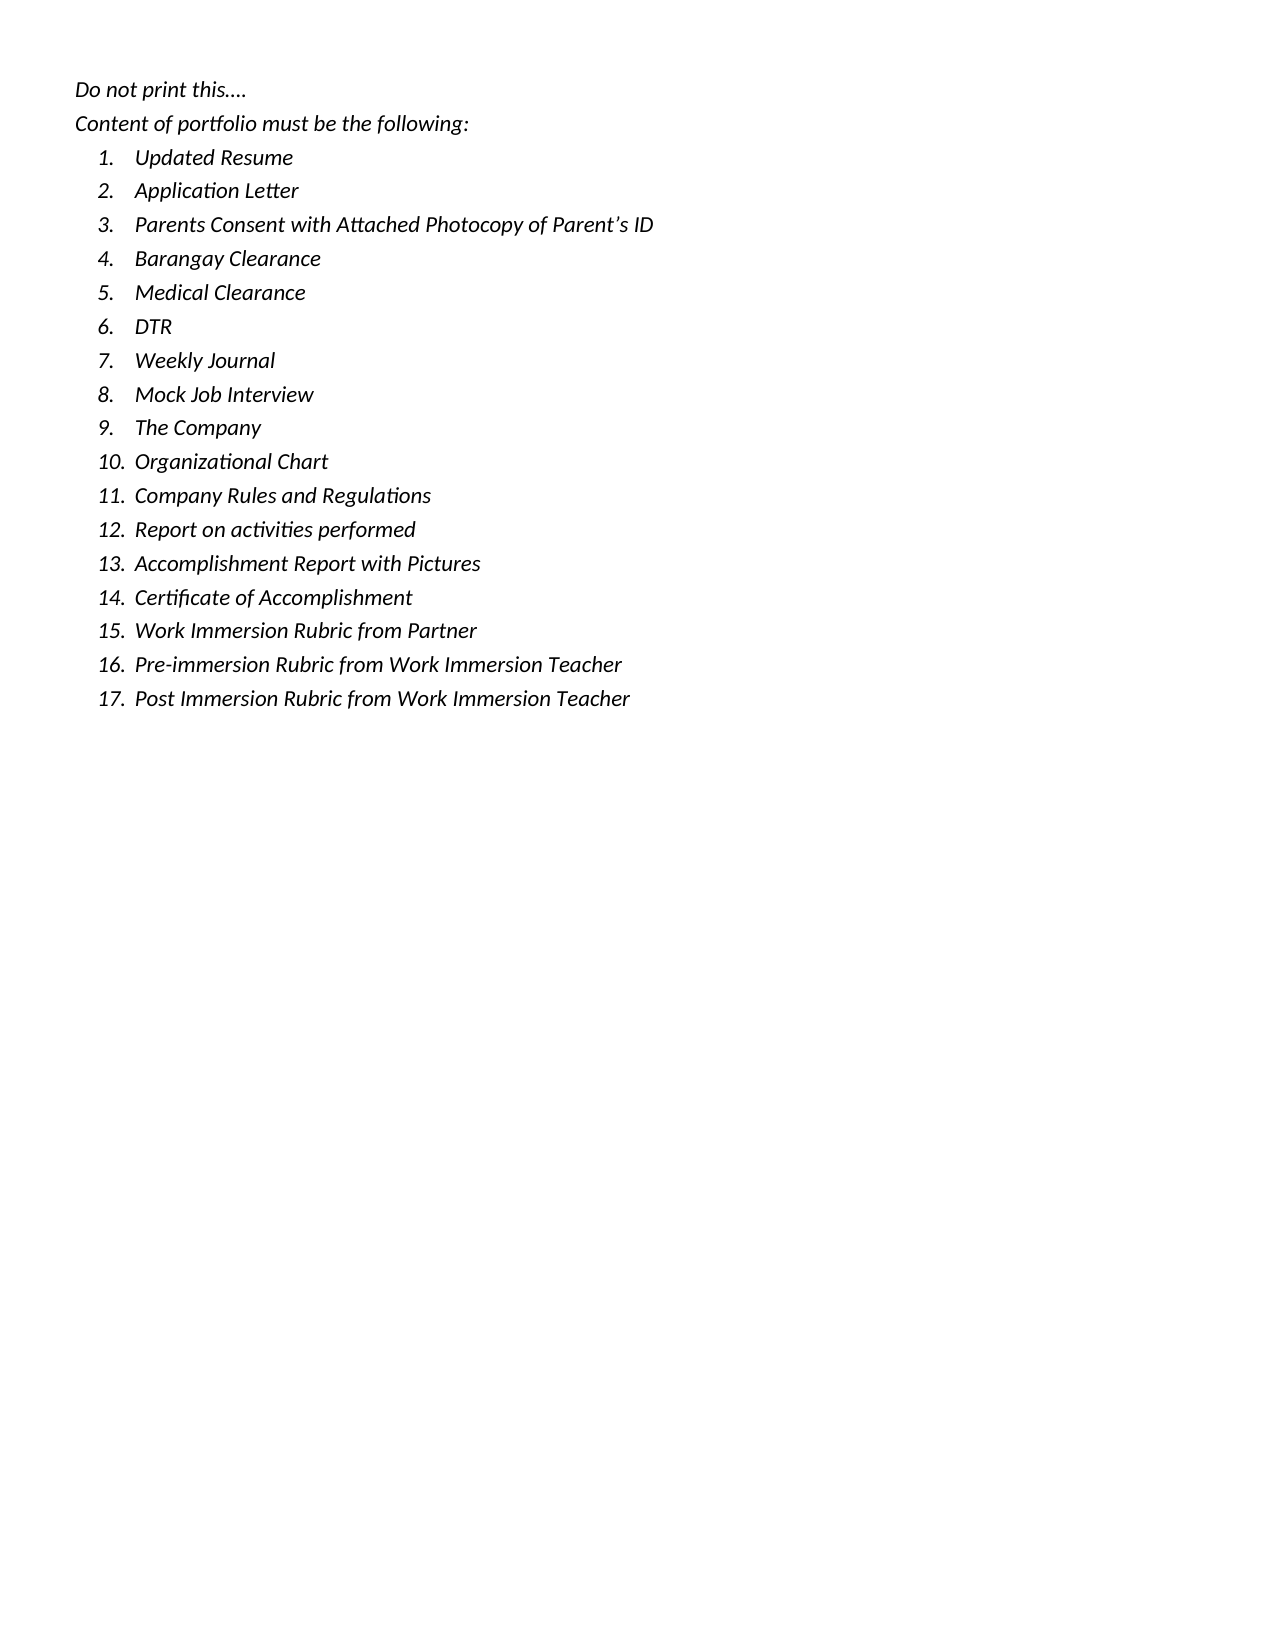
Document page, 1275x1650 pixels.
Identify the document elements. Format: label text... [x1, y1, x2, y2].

list Organizational Chart [97, 447, 1195, 475]
list The Company [97, 413, 1195, 442]
list Pre-immersion Rubric from Work Immersion Teacher [97, 651, 1195, 678]
list Application Letter [97, 177, 1195, 204]
list Post Immersion Rubric from Work Immersion Teacher [97, 684, 1195, 712]
list Weekly Journal [97, 346, 1195, 374]
list DTR [97, 312, 1195, 340]
list Accomplishment Report with Pictures [97, 549, 1195, 577]
list Certificate of Accomplishment [97, 583, 1195, 611]
list Medical Clearance [97, 278, 1195, 306]
text Content of portfolio must be the following: [75, 109, 1195, 137]
text Do not print this…. [75, 75, 1195, 103]
list Barangay Clearance [97, 244, 1195, 272]
list Report on activities performed [97, 515, 1195, 543]
list Updated Resume [97, 143, 1195, 171]
list Company Rules and Regulations [97, 481, 1195, 509]
list Work Immersion Rubric from Partner [97, 617, 1195, 645]
list Mock Job Interview [97, 380, 1195, 408]
list Parents Consent with Attached Photocopy of Parent’s ID [97, 210, 1195, 238]
